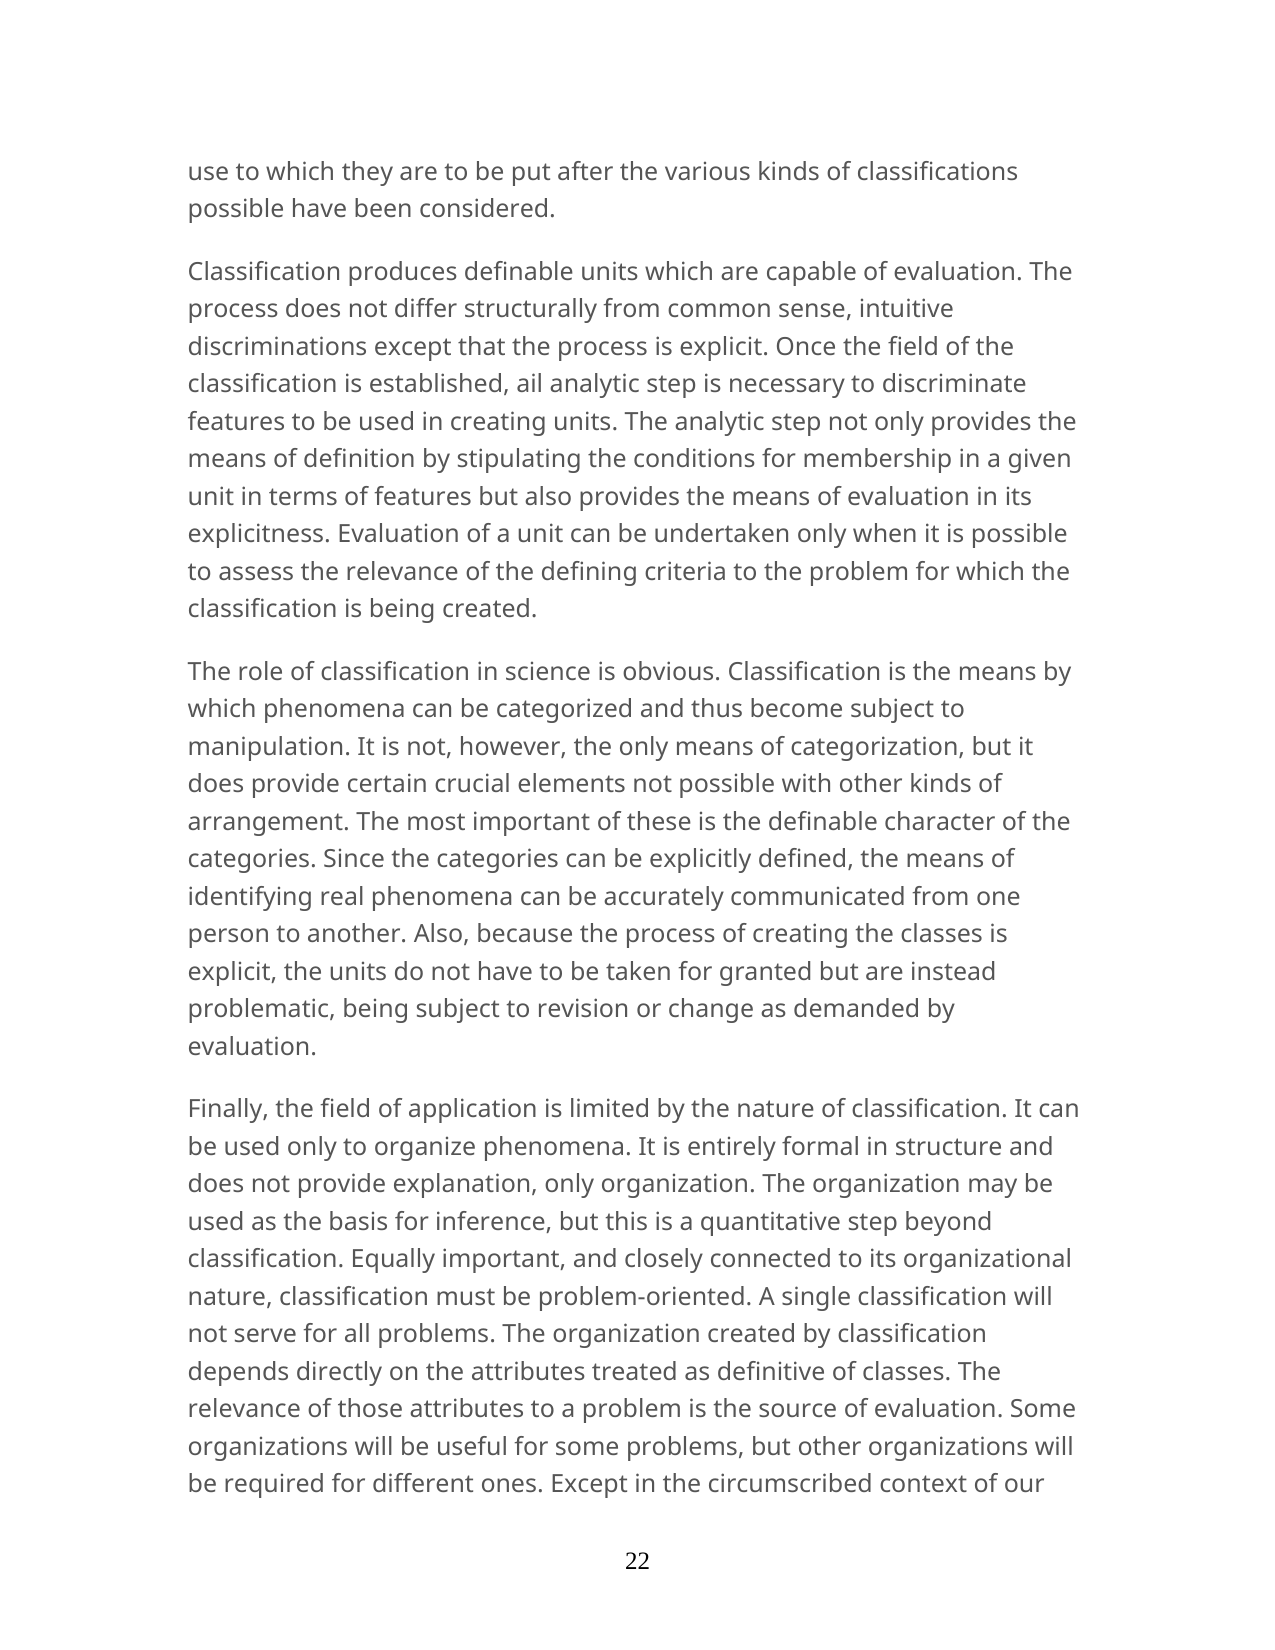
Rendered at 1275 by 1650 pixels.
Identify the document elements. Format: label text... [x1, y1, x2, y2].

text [187, 1087, 1087, 1500]
text Classification produces definable units which are capable of evaluation. The process does not differ structurally from common sense, intuitive discriminations except that the process is explicit. Once the field of the classification is established, ail analytic step is necessary to discriminate features to be used in creating units. The analytic step not only provides the means of definition by stipulating the conditions for membership in a given unit in terms of features but also provides the means of evaluation in its explicitness. Evaluation of a unit can be undertaken only when it is possible to assess the relevance of the defining criteria to the problem for which the classification is being created. [187, 250, 1087, 625]
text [187, 150, 1087, 225]
text The role of classification in science is obvious. Classification is the means by which phenomena can be categorized and thus become subject to manipulation. It is not, however, the only means of categorization, but it does provide certain crucial elements not possible with other kinds of arrangement. The most important of these is the definable character of the categories. Since the categories can be explicitly defined, the means of identifying real phenomena can be accurately communicated from one person to another. Also, because the process of creating the classes is explicit, the units do not have to be taken for granted but are instead problematic, being subject to revision or change as demanded by evaluation. [187, 650, 1087, 1062]
